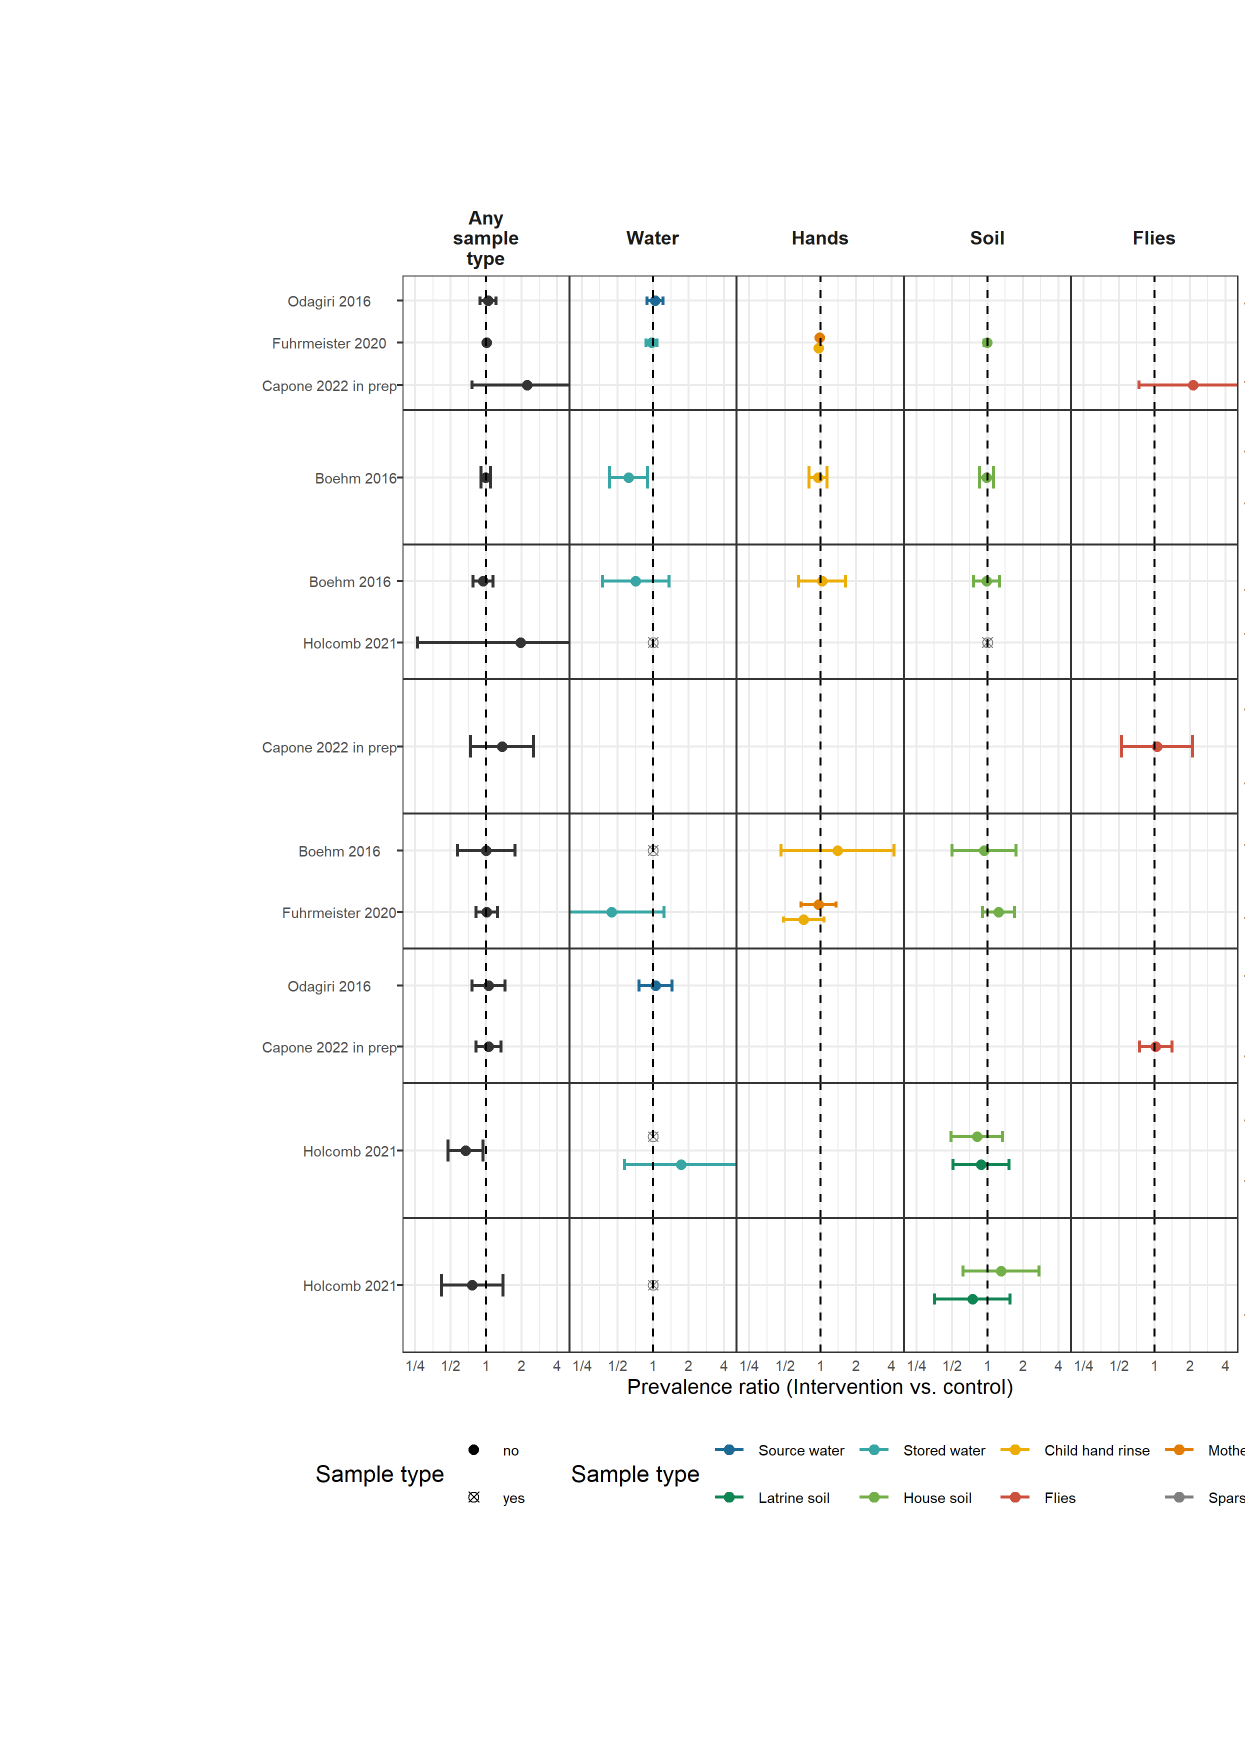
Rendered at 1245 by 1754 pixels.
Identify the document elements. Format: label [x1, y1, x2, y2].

picture [225, 187, 1245, 1538]
